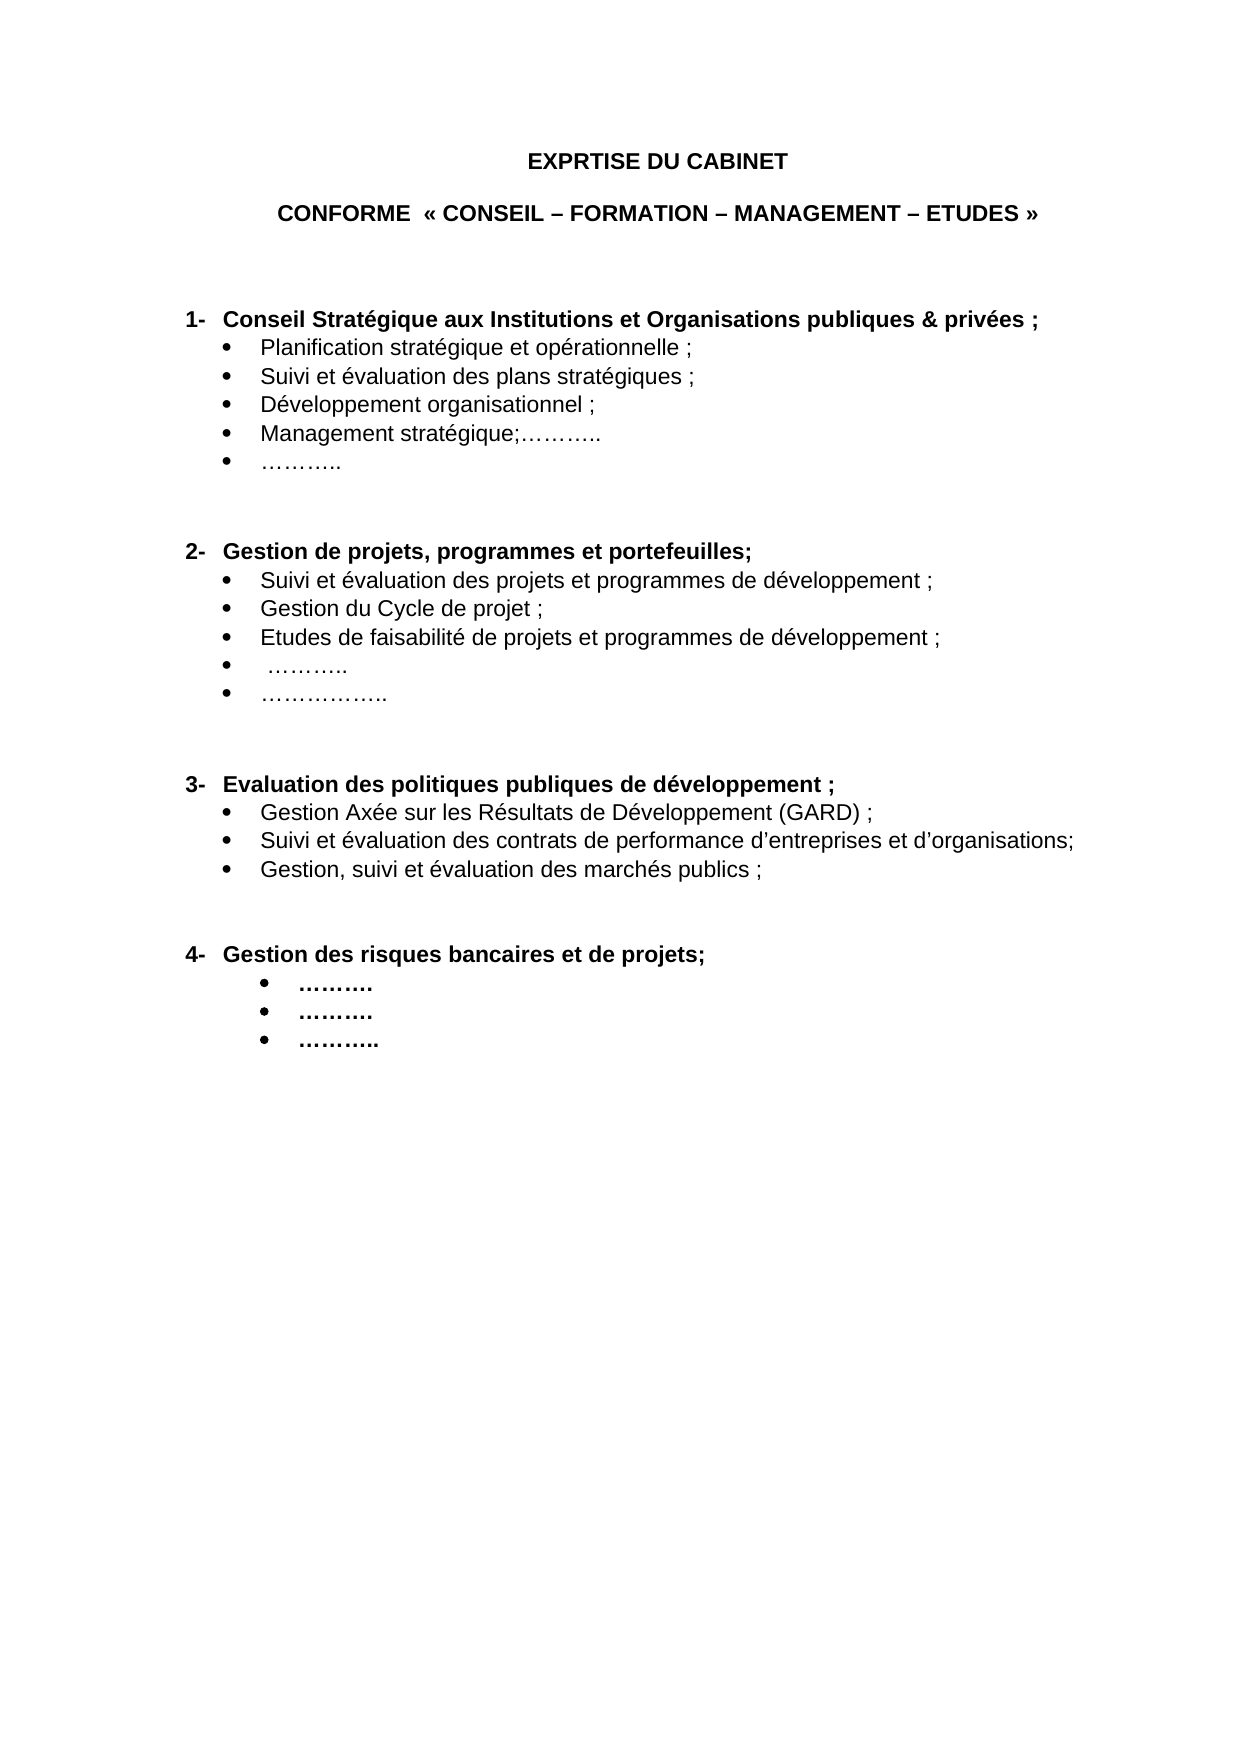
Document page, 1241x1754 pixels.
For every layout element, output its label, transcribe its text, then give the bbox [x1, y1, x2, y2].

list Conseil Stratégique aux Institutions et Organisations publiques & privées ; [185, 306, 1093, 332]
list ………. [260, 969, 1093, 996]
list Evaluation des politiques publiques de développement ; [185, 771, 1093, 797]
list Gestion du Cycle de projet ; [223, 595, 1093, 621]
list Suivi et évaluation des contrats de performance d’entreprises et d’organisations; [223, 827, 1093, 854]
list Management stratégique;……….. [223, 419, 1093, 446]
list ……….. [223, 652, 1093, 678]
list Gestion, suivi et évaluation des marchés publics ; [223, 856, 1093, 882]
list Développement organisationnel ; [223, 391, 1093, 417]
text EXPRTISE DU CABINET [223, 148, 1093, 174]
list Gestion de projets, programmes et portefeuilles; [185, 538, 1093, 564]
list Planification stratégique et opérationnelle ; [223, 334, 1093, 361]
list Gestion Axée sur les Résultats de Développement (GARD) ; [223, 799, 1093, 825]
list Suivi et évaluation des plans stratégiques ; [223, 363, 1093, 389]
list Etudes de faisabilité de projets et programmes de développement ; [223, 623, 1093, 650]
list …………….. [223, 680, 1093, 707]
list ……….. [260, 1026, 1093, 1053]
list Gestion des risques bancaires et de projets; [185, 941, 1093, 967]
list Suivi et évaluation des projets et programmes de développement ; [223, 567, 1093, 593]
list ……….. [223, 448, 1093, 474]
list ………. [260, 998, 1093, 1024]
text CONFORME « CONSEIL – FORMATION – MANAGEMENT – ETUDES » [223, 200, 1093, 227]
